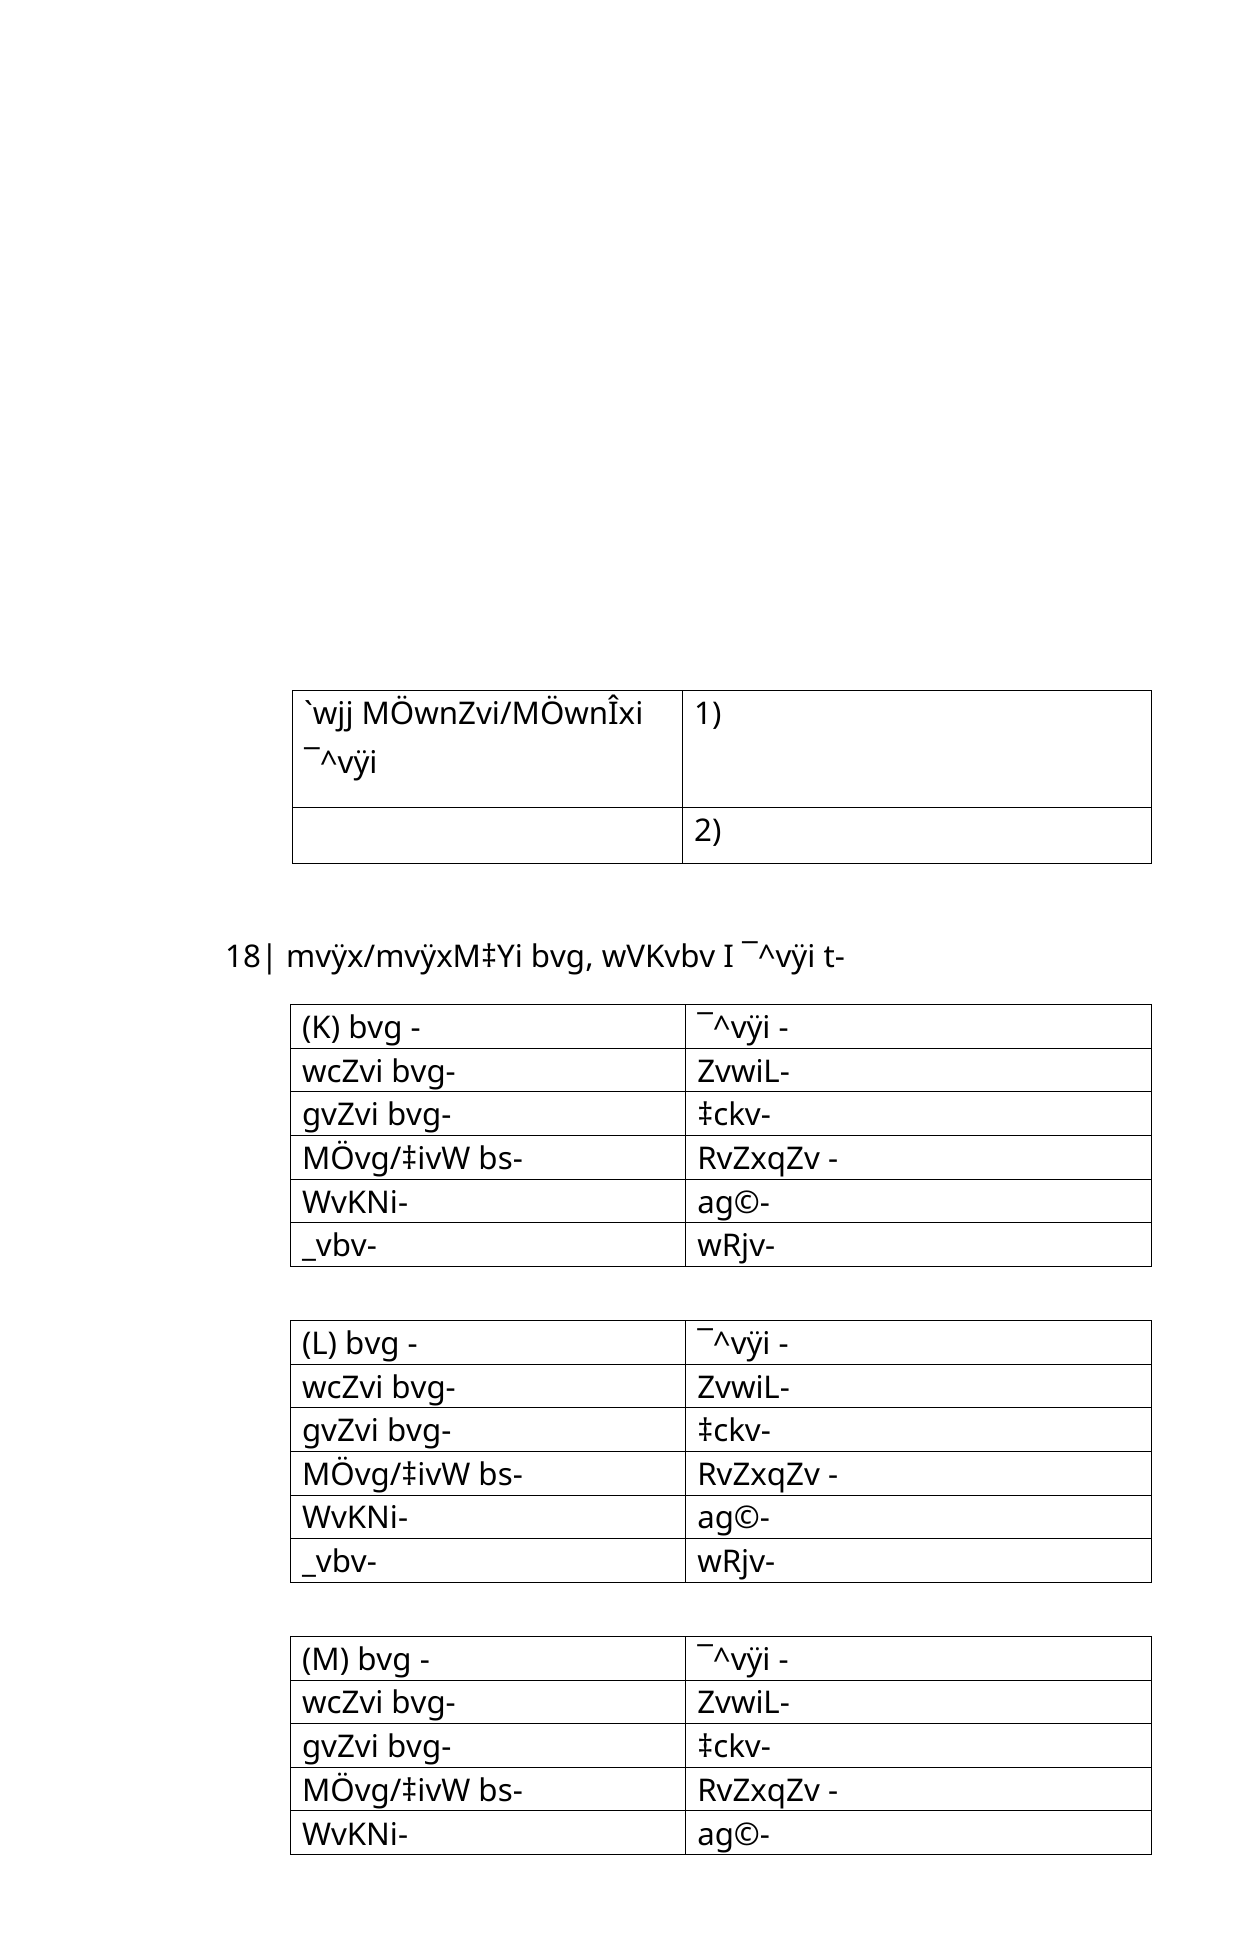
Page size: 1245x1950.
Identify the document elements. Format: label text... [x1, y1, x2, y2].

table_cell WvKNi- [291, 1180, 685, 1222]
table_cell RvZxqZv - [686, 1136, 1151, 1178]
table_header (M) bvg - [291, 1637, 685, 1679]
table_cell gvZvi bvg- [291, 1408, 685, 1451]
table_header (L) bvg - [291, 1321, 685, 1363]
table_cell _vbv- [291, 1223, 685, 1266]
table_header `wjj MÖwnZvi/MÖwnÎxi ¯^vÿi [293, 691, 682, 807]
table_cell ag©- [686, 1180, 1151, 1222]
table_cell gvZvi bvg- [291, 1724, 685, 1767]
table_cell ZvwiL- [686, 1681, 1151, 1723]
table_cell wcZvi bvg- [291, 1365, 685, 1407]
table_cell wRjv- [686, 1223, 1151, 1266]
table_cell WvKNi- [291, 1496, 685, 1538]
table_cell MÖvg/‡ivW bs- [291, 1452, 685, 1494]
table_cell ‡ckv- [686, 1092, 1151, 1135]
table_cell MÖvg/‡ivW bs- [291, 1136, 685, 1178]
table_cell wcZvi bvg- [291, 1049, 685, 1091]
table_cell wcZvi bvg- [291, 1681, 685, 1723]
table_header 1) [683, 691, 1151, 807]
table_cell ag©- [686, 1496, 1151, 1538]
table_header ¯^vÿi - [686, 1637, 1151, 1679]
table_cell ZvwiL- [686, 1049, 1151, 1091]
table_cell _vbv- [291, 1539, 685, 1582]
table_header ¯^vÿi - [686, 1005, 1151, 1048]
table_cell ag©- [686, 1811, 1151, 1854]
table_cell gvZvi bvg- [291, 1092, 685, 1135]
table_cell RvZxqZv - [686, 1768, 1151, 1810]
table_cell wRjv- [686, 1539, 1151, 1582]
table_cell [293, 808, 682, 863]
table_cell ZvwiL- [686, 1365, 1151, 1407]
table_cell 2) [683, 808, 1151, 863]
table_cell WvKNi- [291, 1811, 685, 1854]
text 18| mvÿx/mvÿxM‡Yi bvg, wVKvbv I ¯^vÿi t- [225, 934, 1140, 977]
table_cell RvZxqZv - [686, 1452, 1151, 1494]
table_header ¯^vÿi - [686, 1321, 1151, 1363]
table_cell ‡ckv- [686, 1724, 1151, 1767]
table_cell ‡ckv- [686, 1408, 1151, 1451]
table_header (K) bvg - [291, 1005, 685, 1048]
table_cell MÖvg/‡ivW bs- [291, 1768, 685, 1810]
